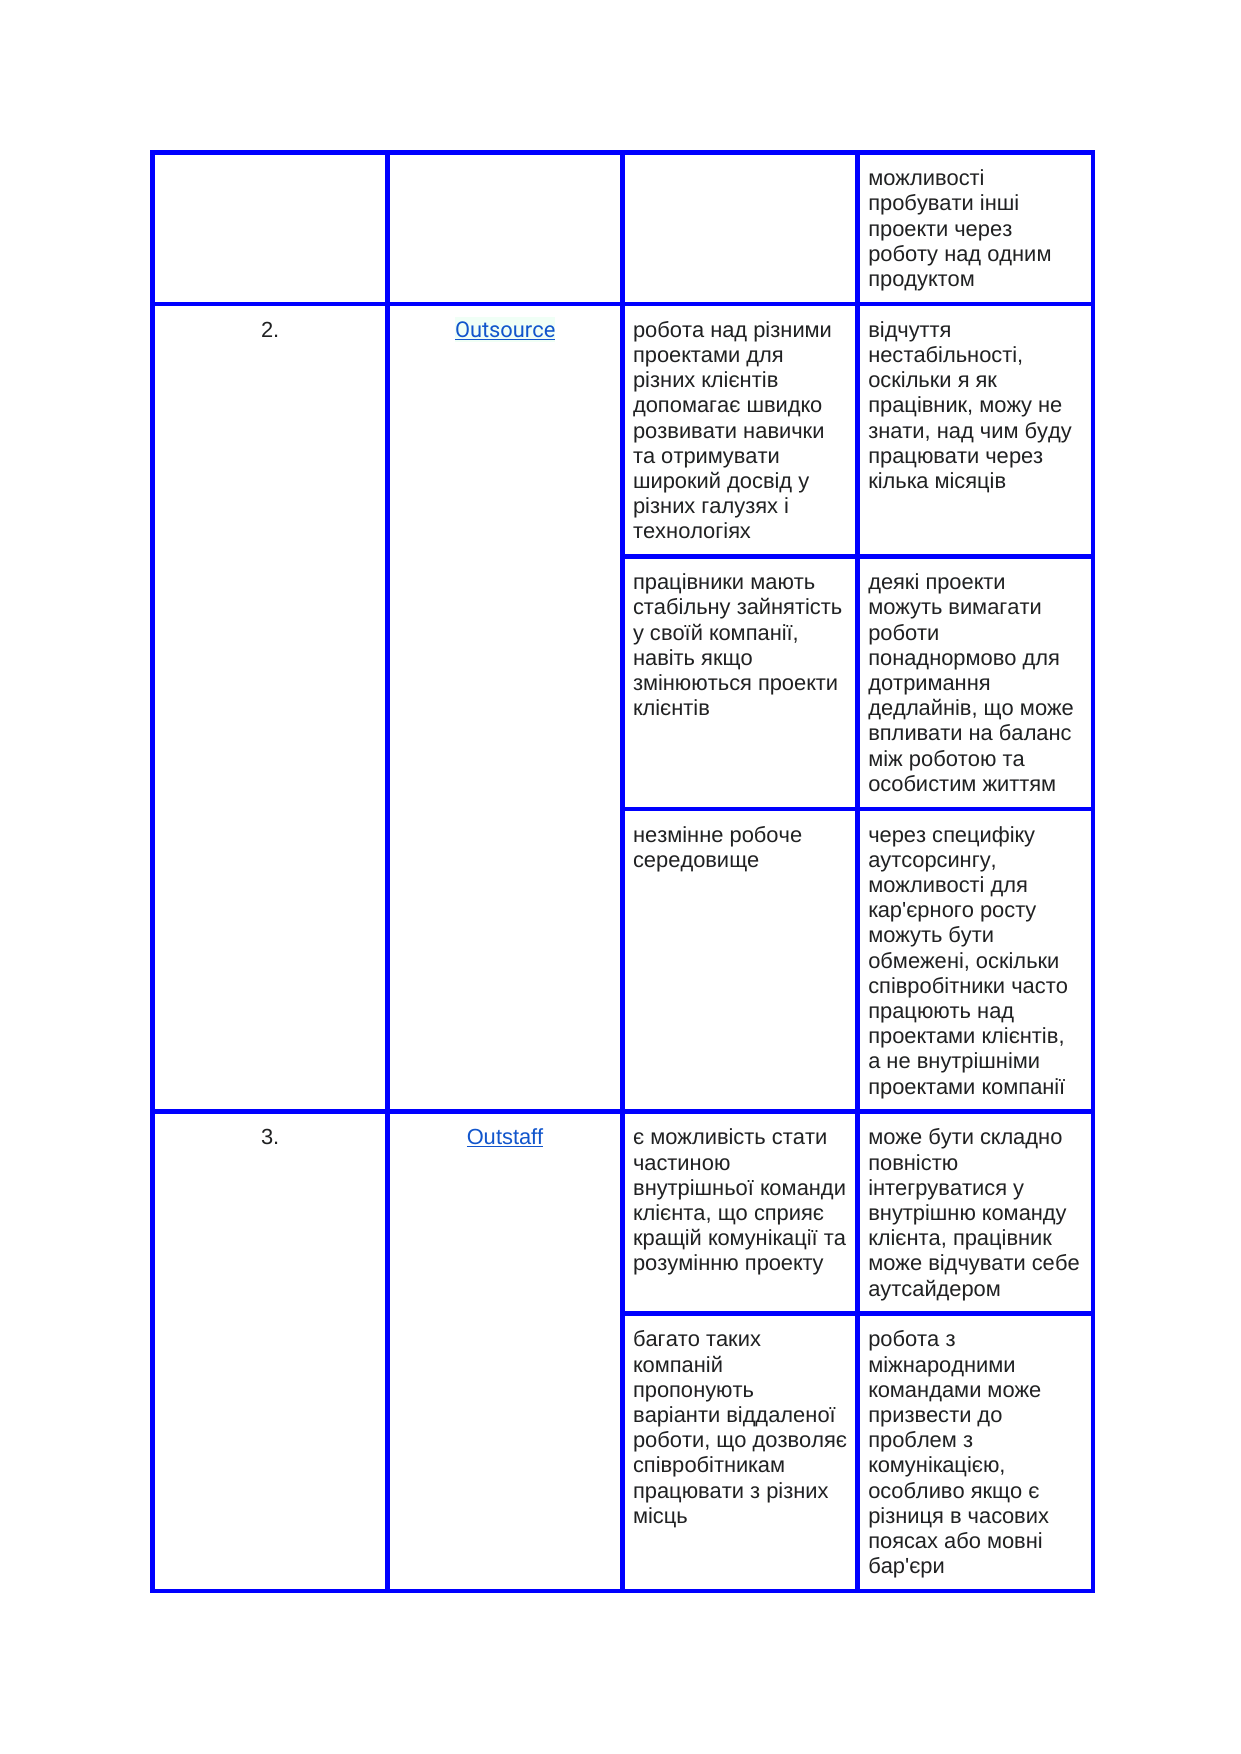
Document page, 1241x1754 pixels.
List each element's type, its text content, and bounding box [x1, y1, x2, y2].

table_cell відчуття нестабільності, оскільки я як працівник, можу не знати, над чим буду працювати через кілька місяців​ [860, 306, 1091, 554]
table_cell працівники мають стабільну зайнятість у своїй компанії, навіть якщо змінюються проекти клієнтів [625, 559, 855, 806]
table_cell багато таких компаній пропонують варіанти віддаленої роботи, що дозволяє співробітникам працювати з різних місць [625, 1316, 855, 1589]
table_cell Outstaff [390, 1114, 620, 1589]
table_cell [625, 155, 855, 302]
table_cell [860, 155, 1091, 302]
table_cell робота над різними проектами для різних клієнтів допомагає швидко розвивати навички та отримувати широкий досвід у різних галузях і технологіях [625, 306, 855, 554]
table_cell через специфіку аутсорсингу, можливості для кар'єрного росту можуть бути обмежені, оскільки співробітники часто працюють над проектами клієнтів, а не внутрішніми проектами компанії [860, 811, 1091, 1109]
table_cell може бути складно повністю інтегруватися у внутрішню команду клієнта, працівник може відчувати себе аутсайдером [860, 1114, 1091, 1311]
table_cell є можливість стати частиною внутрішньої команди клієнта, що сприяє кращій комунікації та розумінню проекту [625, 1114, 855, 1311]
table_cell робота з міжнародними командами може призвести до проблем з комунікацією, особливо якщо є різниця в часових поясах або мовні бар'єри [860, 1316, 1091, 1589]
table_cell незмінне робоче середовище [625, 811, 855, 1109]
table_cell Outsource [390, 306, 620, 1109]
table_cell 3. [155, 1114, 385, 1589]
table_cell деякі проекти можуть вимагати роботи понаднормово для дотримання дедлайнів, що може впливати на баланс між роботою та особистим життям [860, 559, 1091, 806]
table_cell 2. [155, 306, 385, 1109]
